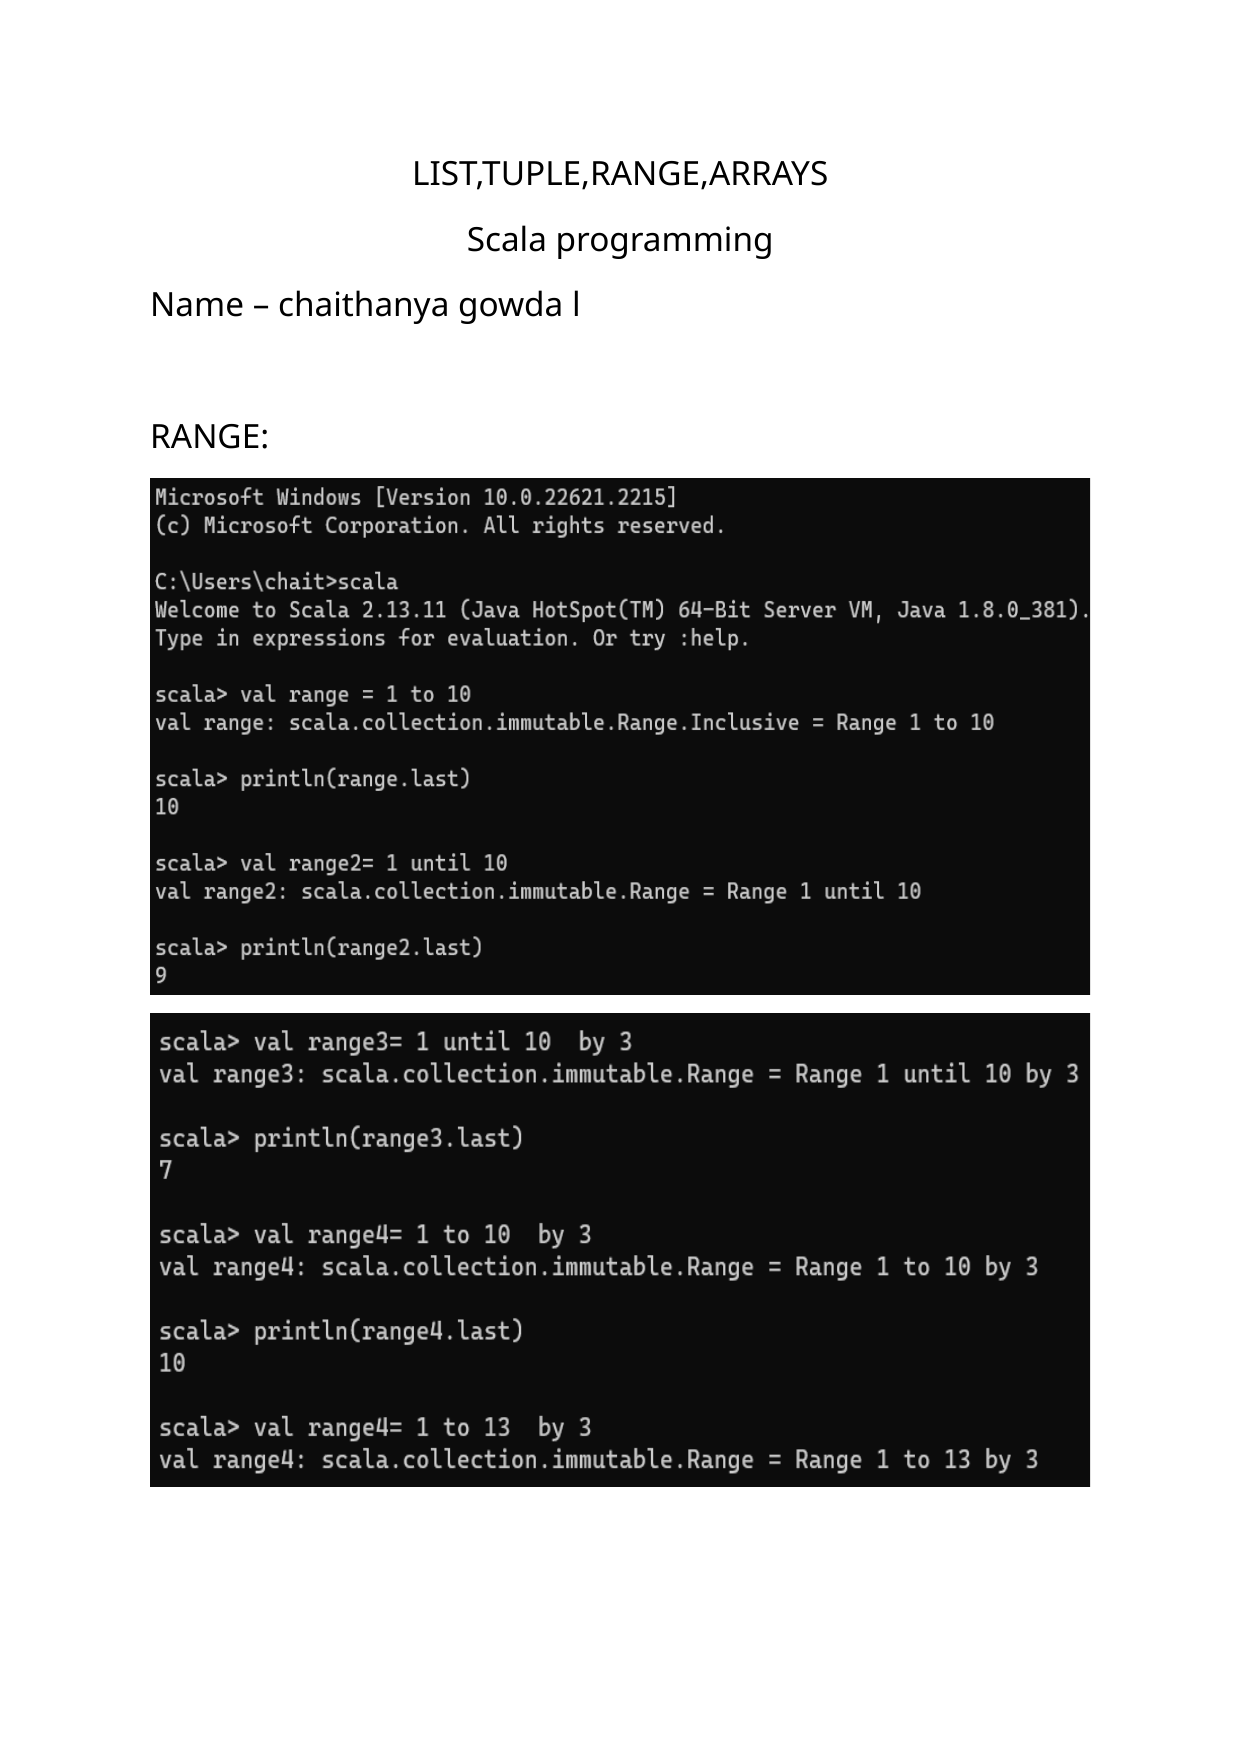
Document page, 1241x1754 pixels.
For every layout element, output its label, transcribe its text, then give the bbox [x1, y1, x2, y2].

text LIST,TUPLE,RANGE,ARRAYS [150, 150, 1090, 195]
text Scala programming [150, 216, 1090, 261]
text Name – chaithanya gowda l [150, 281, 1090, 327]
text RANGE: [150, 412, 1090, 458]
